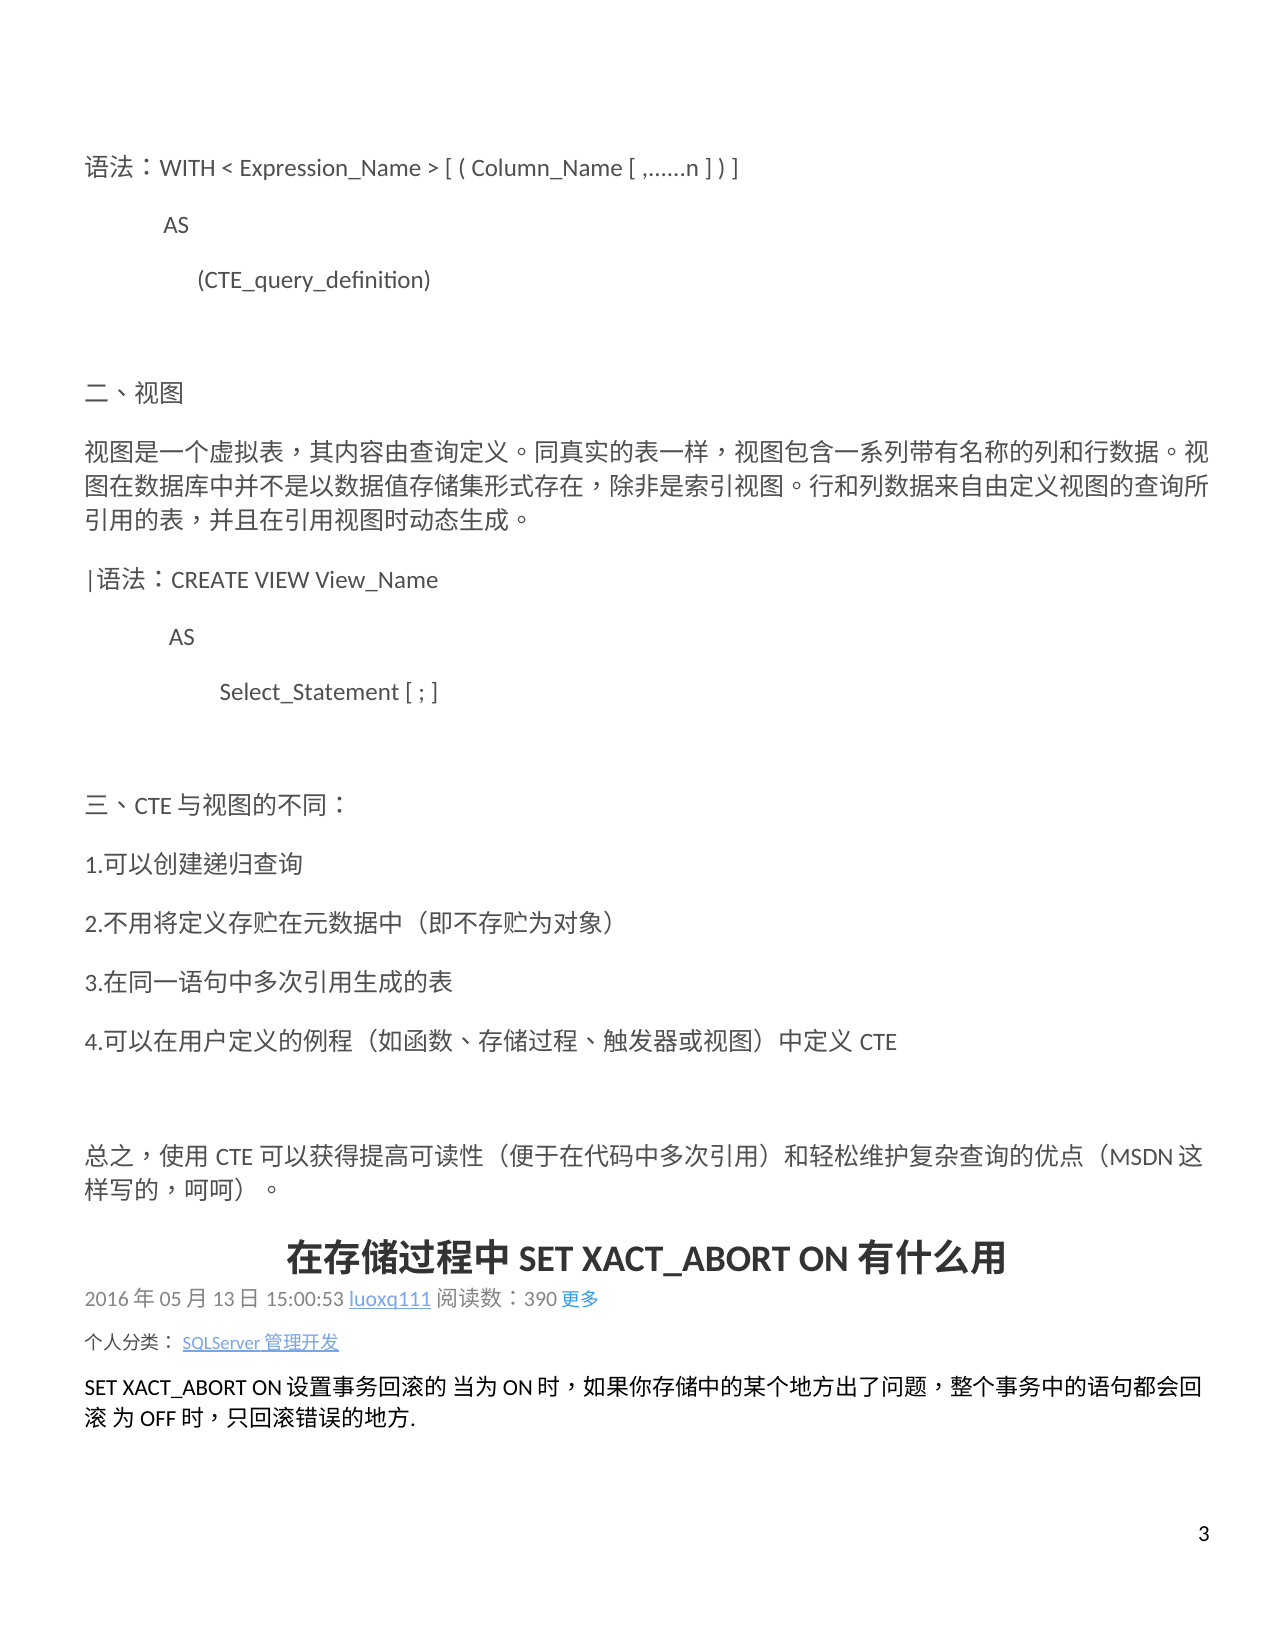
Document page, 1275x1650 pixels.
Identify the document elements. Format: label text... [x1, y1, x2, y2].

text 二、视图 [84, 376, 1209, 410]
text (CTE_query_definition) [84, 264, 1209, 295]
text 4.可以在用户定义的例程（如函数、存储过程、触发器或视图）中定义 CTE [84, 1024, 1209, 1058]
text 2.不用将定义存贮在元数据中（即不存贮为对象） [84, 906, 1209, 940]
text 1.可以创建递归查询 [84, 847, 1209, 881]
text 语法：WITH < Expression_Name > [ ( Column_Name [ ,......n ] ) ] [84, 150, 1209, 184]
text 3.在同一语句中多次引用生成的表 [84, 965, 1209, 999]
subtitle 在存储过程中SET XACT_ABORT ON 有什么用 [84, 1231, 1209, 1282]
text Select_Statement [ ; ] [84, 676, 1209, 707]
text 视图是一个虚拟表，其内容由查询定义。同真实的表一样，视图包含一系列带有名称的列和行数据。视图在数据库中并不是以数据值存储集形式存在，除非是索引视图。行和列数据来自由定义视图的查询所引用的表，并且在引用视图时动态生成。 [84, 435, 1209, 537]
text 总之，使用 CTE 可以获得提高可读性（便于在代码中多次引用）和轻松维护复杂查询的优点（MSDN这样写的，呵呵）。 [84, 1138, 1209, 1206]
text 三、CTE与视图的不同： [84, 787, 1209, 822]
text 2016年05月13日 15:00:53 luoxq111 阅读数：390更多 [84, 1282, 1209, 1312]
text SET XACT_ABORT ON设置事务回滚的 当为ON时，如果你存储中的某个地方出了问题，整个事务中的语句都会回滚 为OFF时，只回滚错误的地方. [84, 1371, 1209, 1434]
text AS [84, 621, 1209, 651]
text 个人分类： SQLServer管理开发 [84, 1329, 1209, 1354]
text AS [84, 209, 1209, 239]
text |语法：CREATE VIEW View_Name [84, 562, 1209, 596]
